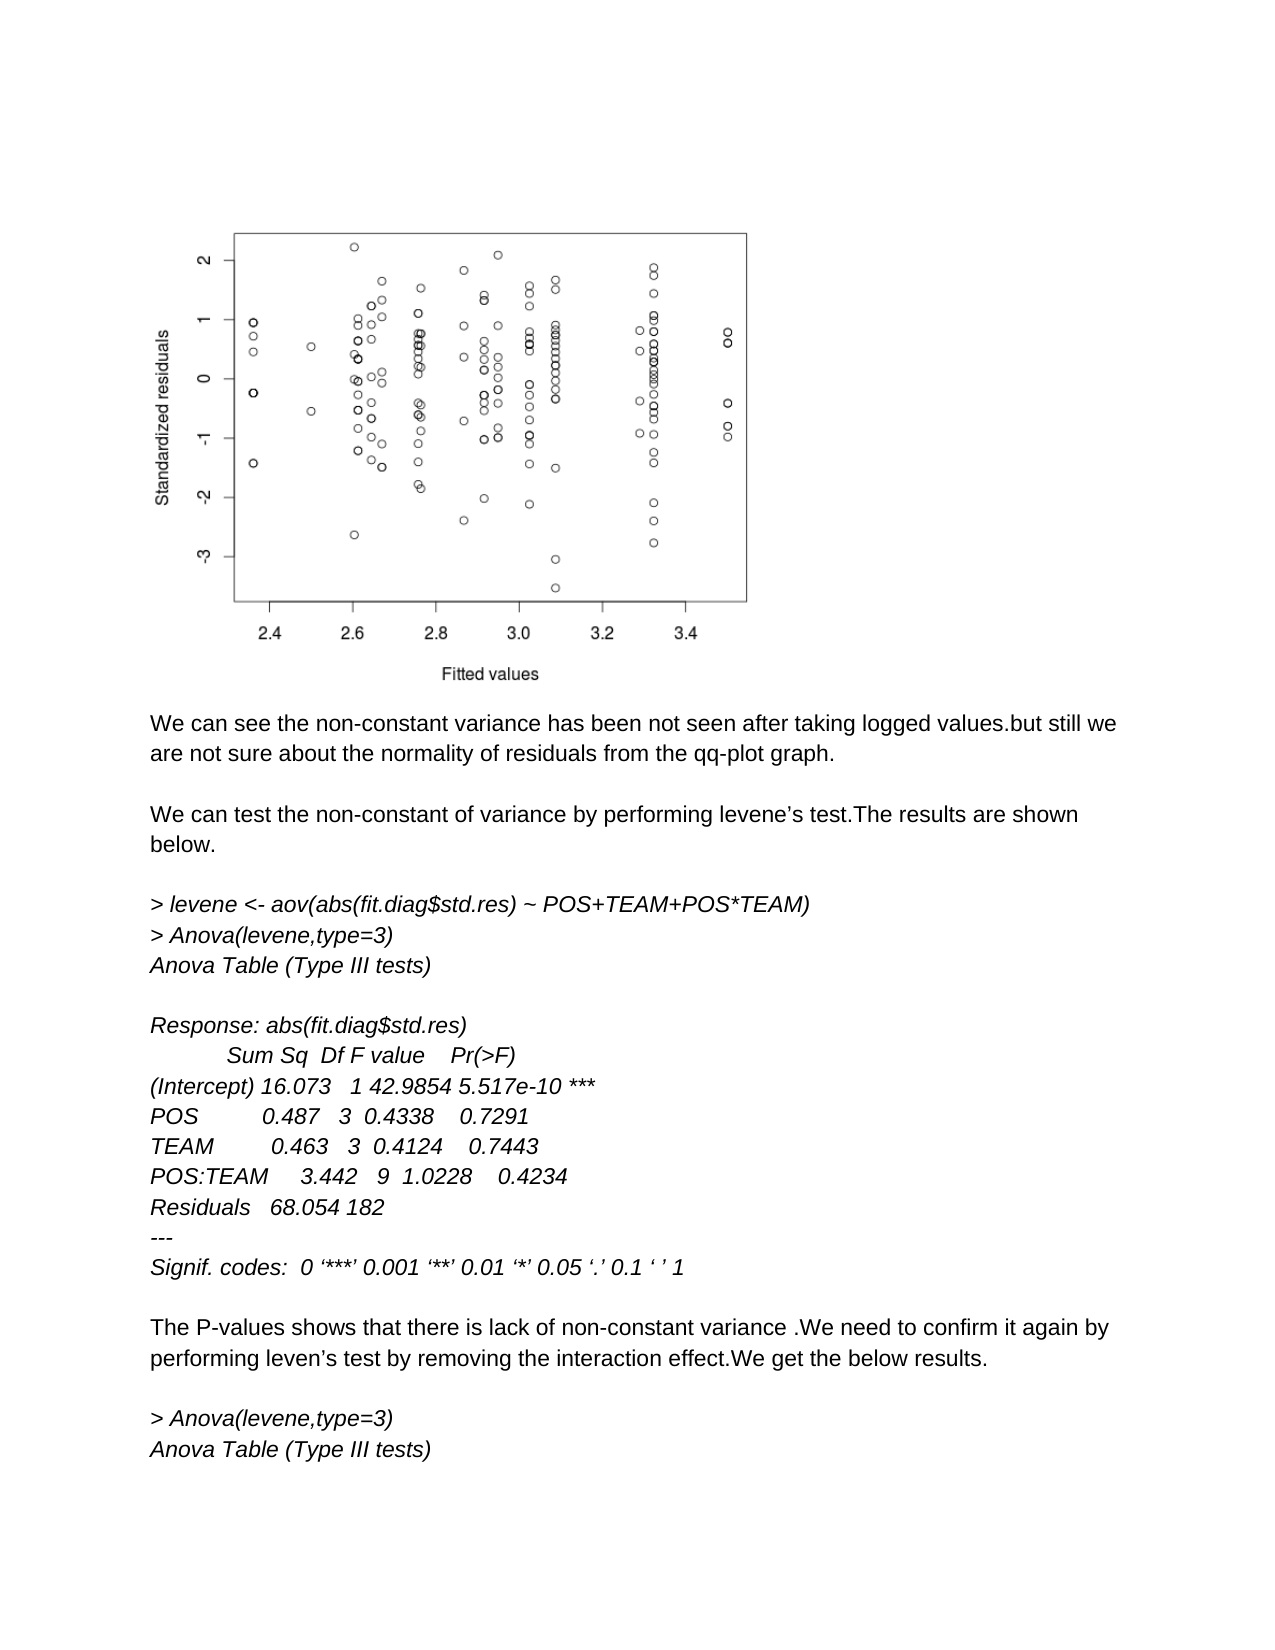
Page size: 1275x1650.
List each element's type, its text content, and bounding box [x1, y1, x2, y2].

text The P-values shows that there is lack of non-constant variance .We need to confirm it again by performing leven’s test by removing the interaction effect.We get the below results. [150, 1314, 1125, 1371]
text > levene <- aov(abs(fit.diag$std.res) ~ POS+TEAM+POS*TEAM) > Anova(levene,type=3) Anova Table (Type III tests) Response: abs(fit.diag$std.res) Sum Sq Df F value Pr(>F) (Intercept) 16.073 1 42.9854 5.517e-10 *** POS 0.487 3 0.4338 0.7291 TEAM 0.463 3 0.4124 0.7443 POS:TEAM 3.442 9 1.0228 0.4234 Residuals 68.054 182 --- Signif. codes: 0 ‘***’ 0.001 ‘**’ 0.01 ‘*’ 0.05 ‘.’ 0.1 ‘ ’ 1 [150, 891, 1125, 1280]
text We can see the non-constant variance has been not seen after taking logged values.but still we are not sure about the normality of residuals from the qq-plot graph. [150, 710, 1125, 767]
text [150, 1405, 1125, 1494]
text We can test the non-constant of variance by performing levene’s test.The results are shown below. [150, 801, 1125, 857]
picture [150, 150, 790, 707]
